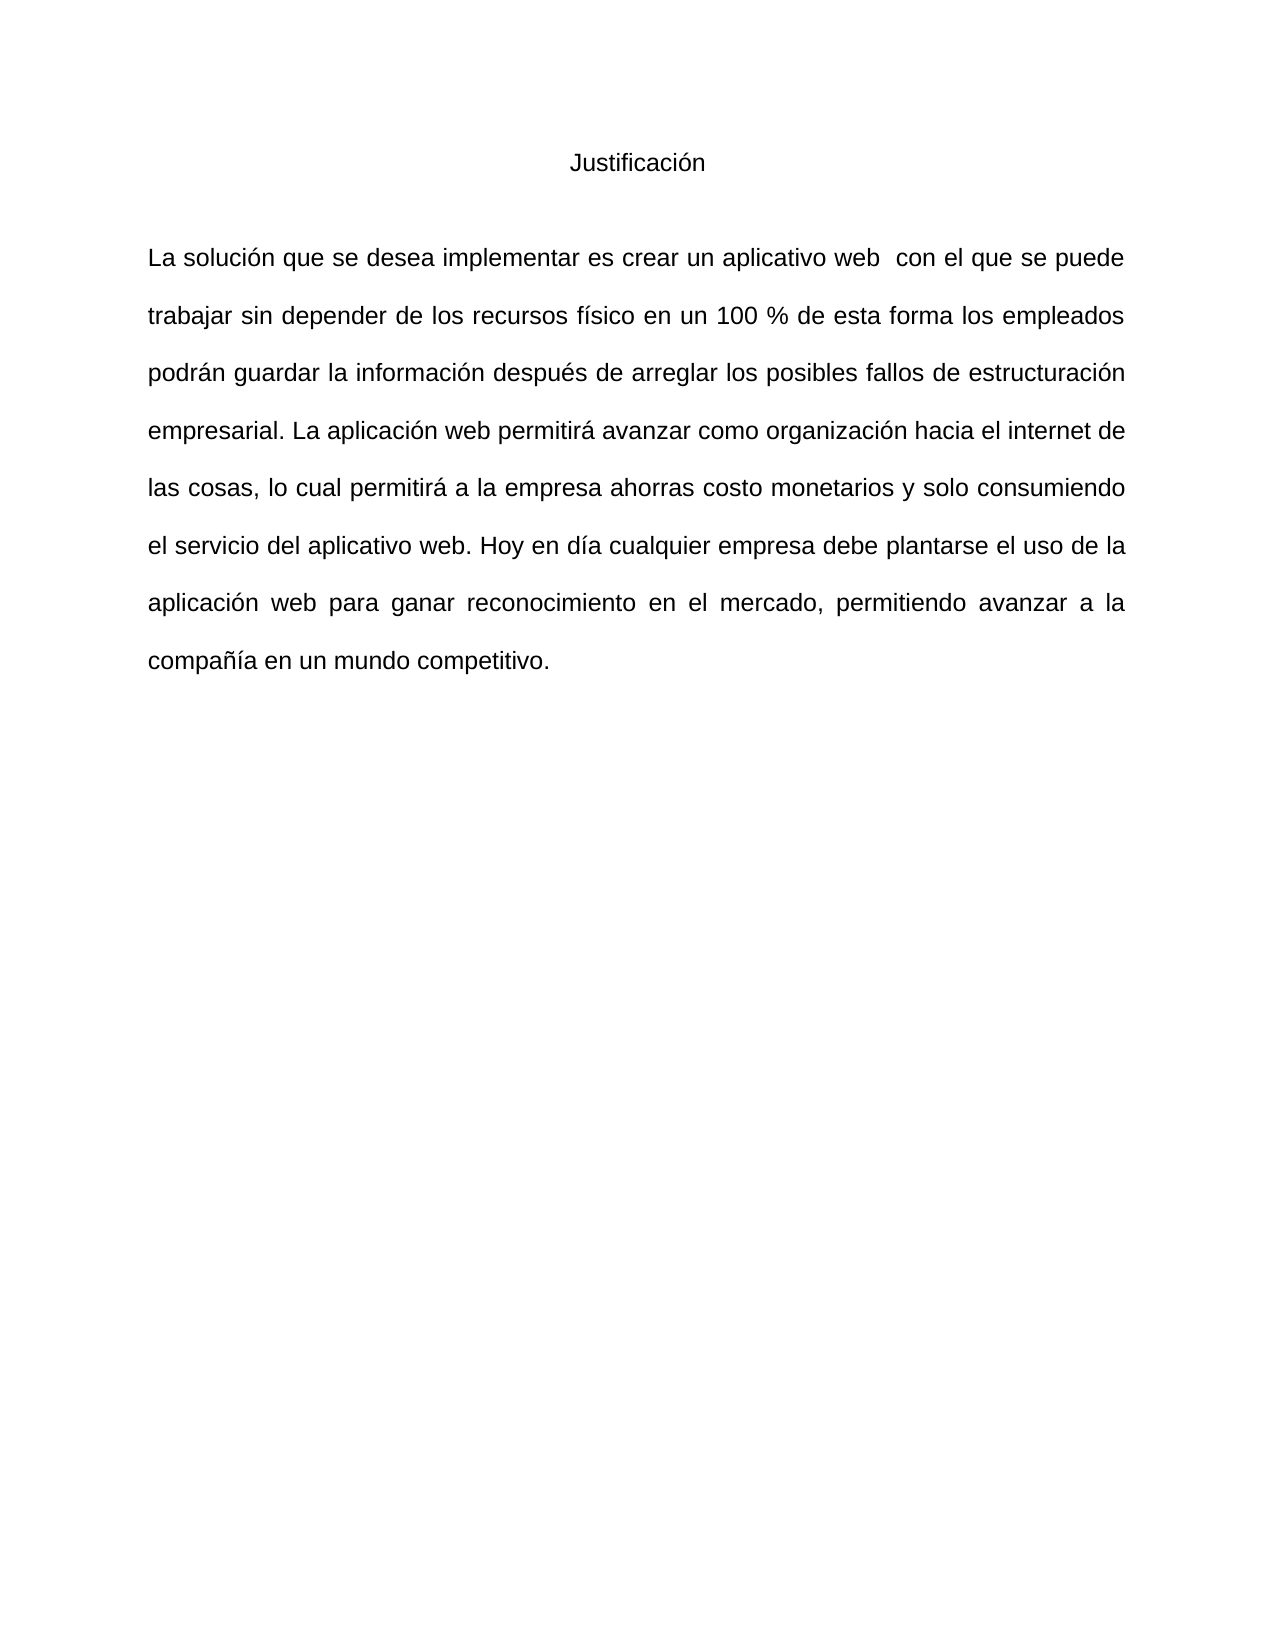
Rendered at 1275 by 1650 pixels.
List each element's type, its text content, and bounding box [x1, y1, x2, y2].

text Justificación [148, 148, 1127, 176]
text La solución que se desea implementar es crear un aplicativo web con el que se puede trabajar sin depender de los recursos físico en un 100 % de esta forma los empleados podrán guardar la información después de arreglar los posibles fallos de estructuración empresarial. La aplicación web permitirá avanzar como organización hacia el internet de las cosas, lo cual permitirá a la empresa ahorras costo monetarios y solo consumiendo el servicio del aplicativo web. Hoy en día cualquier empresa debe plantarse el uso de la aplicación web para ganar reconocimiento en el mercado, permitiendo avanzar a la compañía en un mundo competitivo. [148, 243, 1127, 674]
